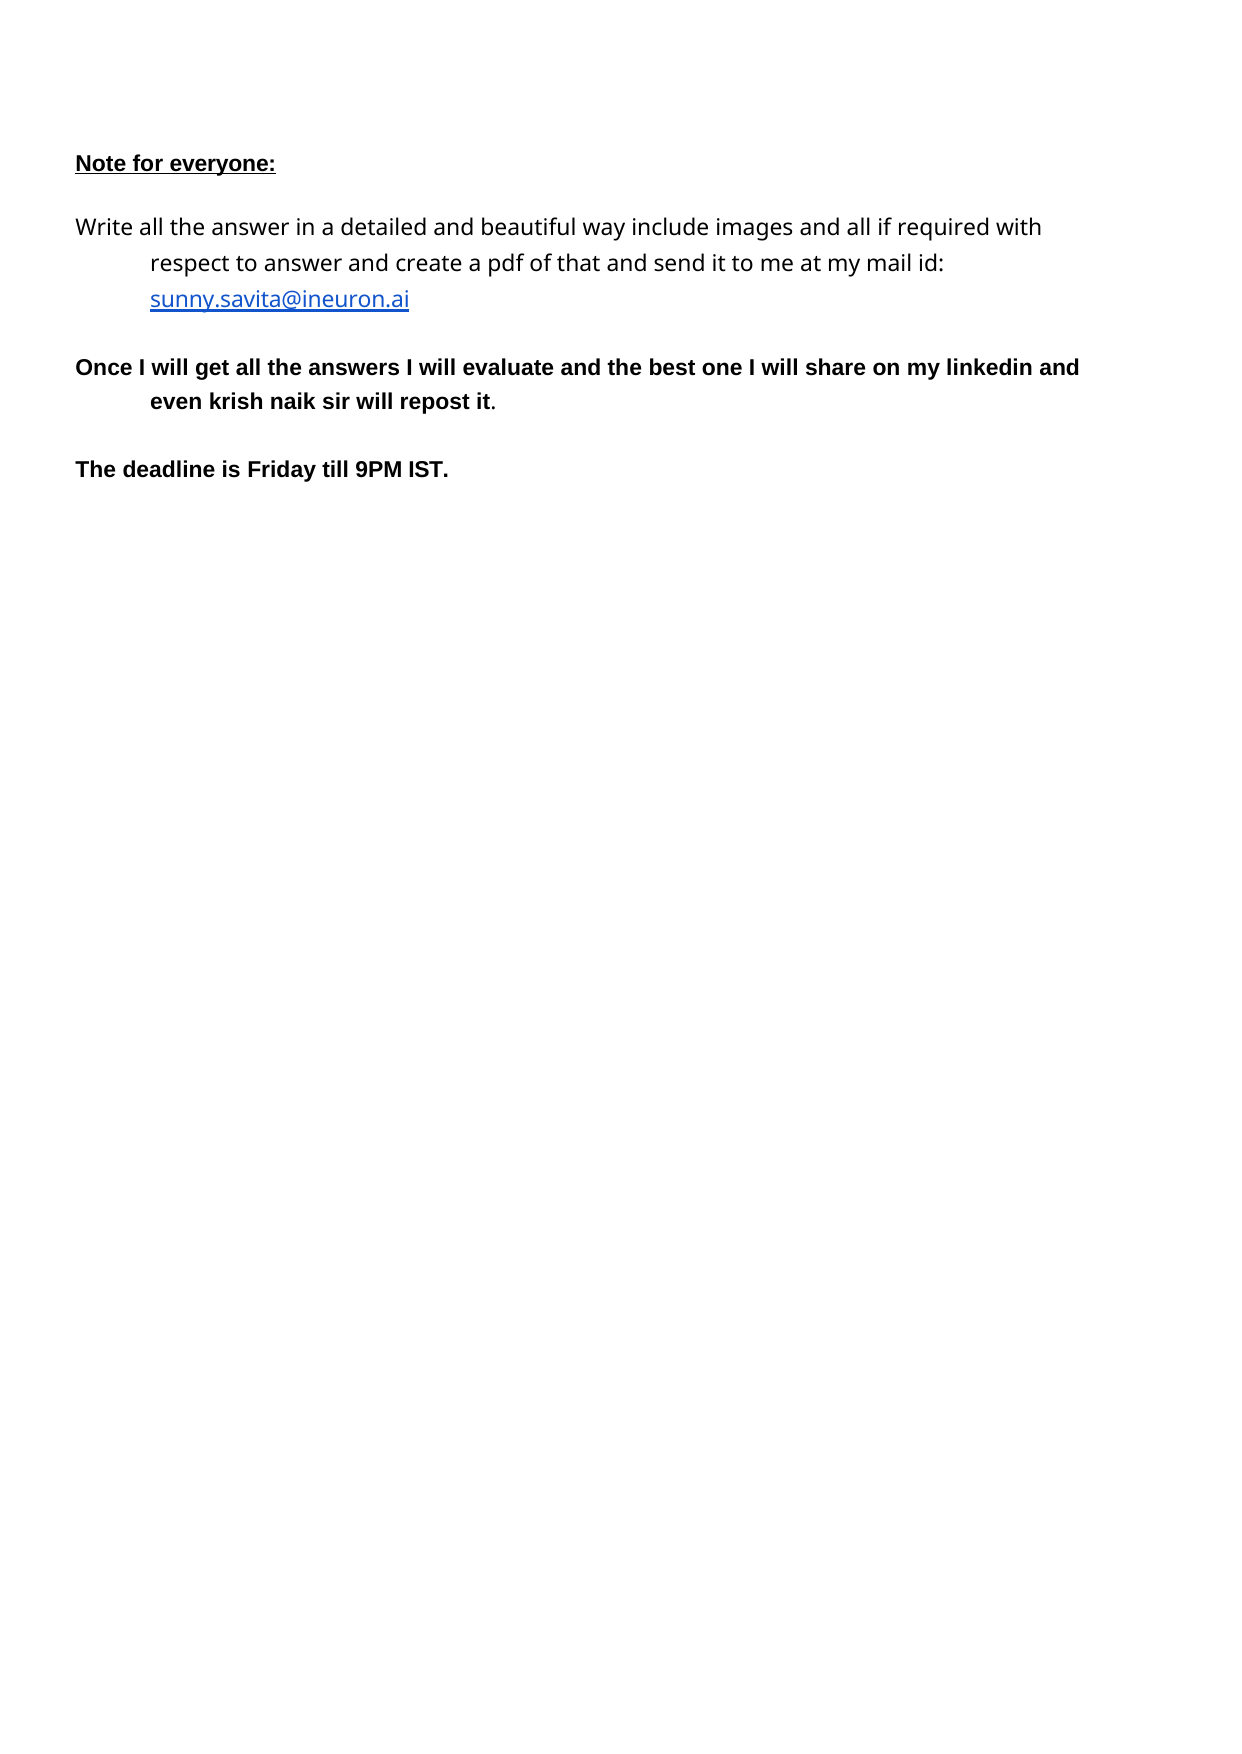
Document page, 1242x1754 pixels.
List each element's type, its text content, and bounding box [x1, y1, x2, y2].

text Write all the answer in a detailed and beautiful way include images and all if required with respect to answer and create a pdf of that and send it to me at my mail id: sunny.savita@ineuron.ai [75, 211, 1094, 314]
text The deadline is Friday till 9PM IST. [75, 456, 1094, 482]
text Note for everyone: [75, 150, 1094, 176]
text Once I will get all the answers I will evaluate and the best one I will share on my linkedin and even krish naik sir will repost it. [75, 354, 1081, 416]
